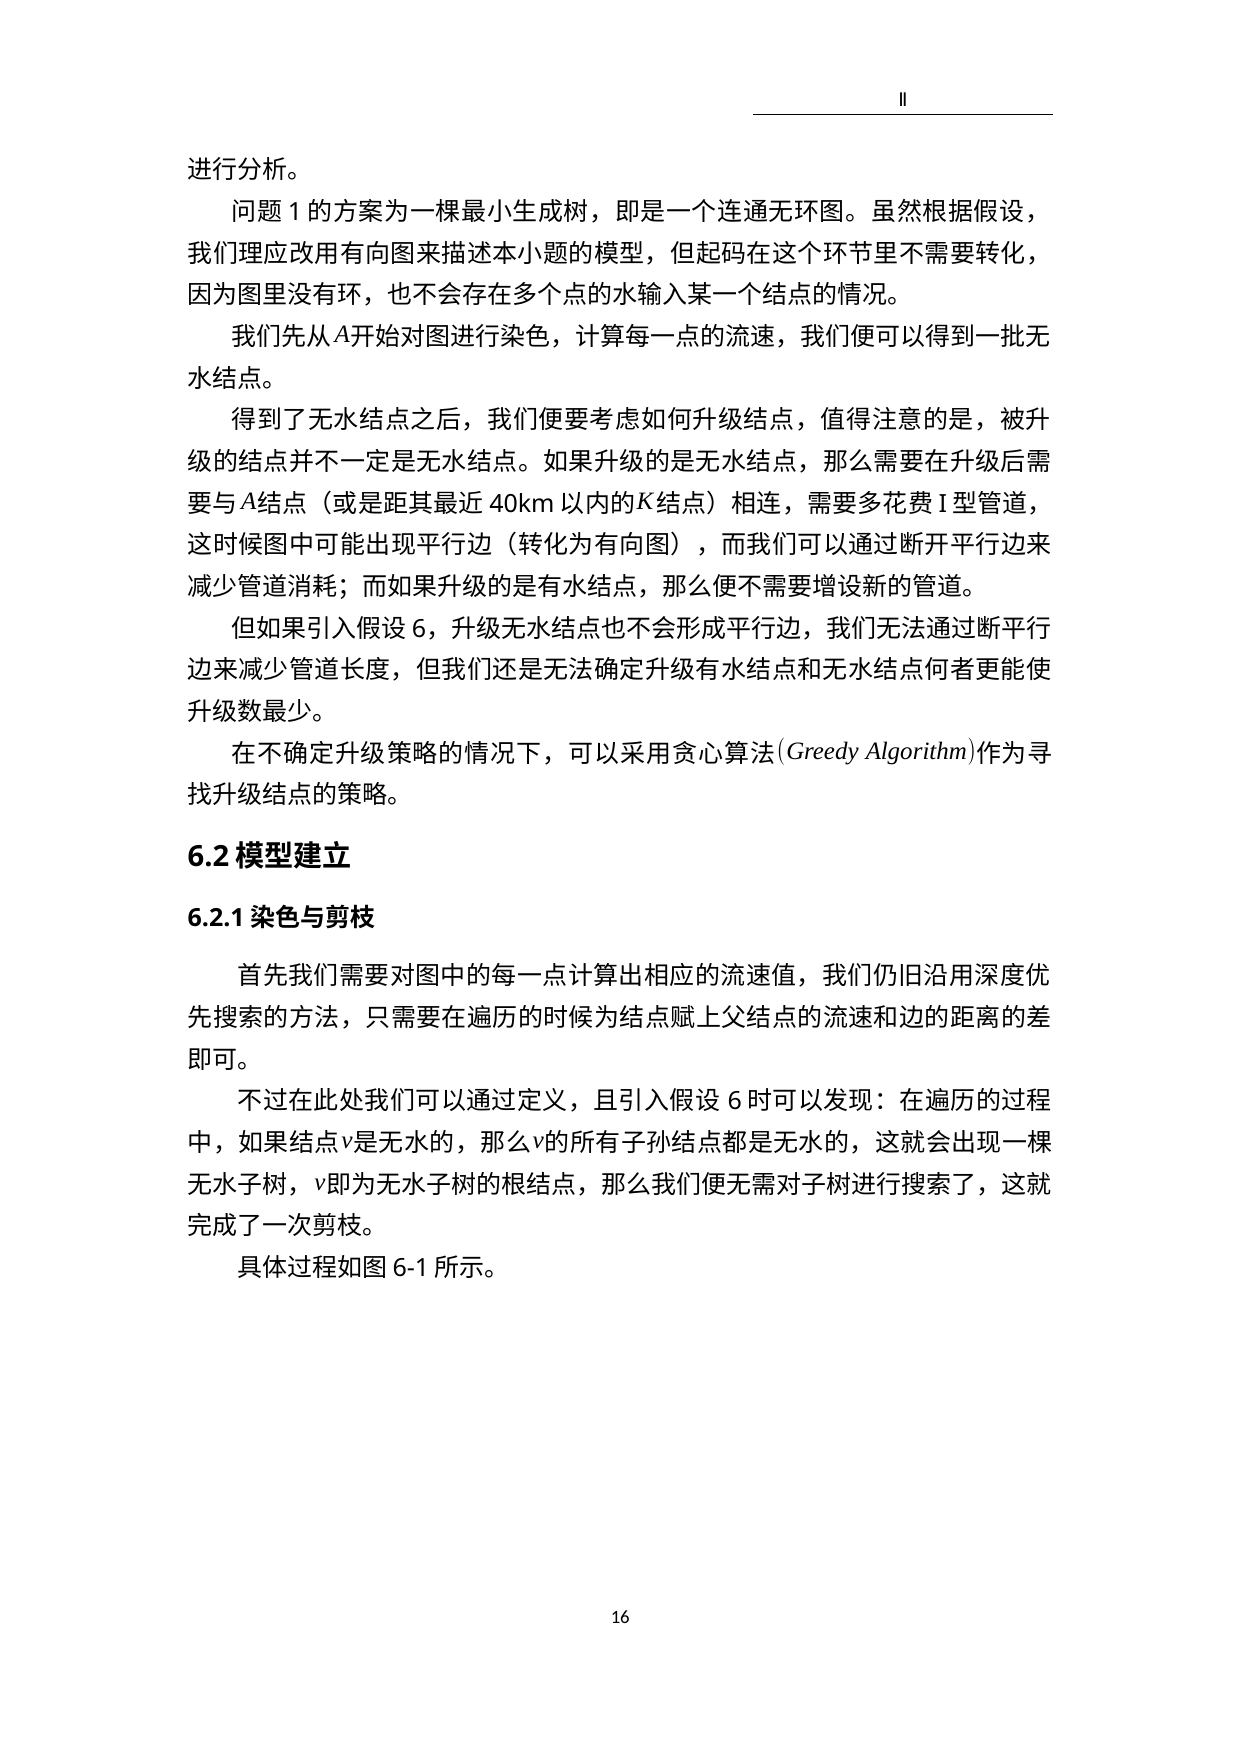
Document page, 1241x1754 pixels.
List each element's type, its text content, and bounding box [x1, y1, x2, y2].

subtitle 6.2.1染色与剪枝 [187, 898, 1053, 934]
subtitle 6.2模型建立 [187, 833, 1053, 875]
text 在不确定升级策略的情况下，可以采用贪心算法作为寻找升级结点的策略。 [187, 733, 1053, 811]
text 问题1的方案为一棵最小生成树，即是一个连通无环图。虽然根据假设，我们理应改用有向图来描述本小题的模型，但起码在这个环节里不需要转化，因为图里没有环，也不会存在多个点的水输入某一个结点的情况。 [187, 192, 1053, 311]
text 首先我们需要对图中的每一点计算出相应的流速值，我们仍旧沿用深度优先搜索的方法，只需要在遍历的时候为结点赋上父结点的流速和边的距离的差即可。 [187, 956, 1053, 1075]
text 具体过程如图6-1所示。 [187, 1247, 1053, 1284]
text 但如果引入假设6，升级无水结点也不会形成平行边，我们无法通过断平行边来减少管道长度，但我们还是无法确定升级有水结点和无水结点何者更能使升级数最少。 [187, 608, 1053, 728]
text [187, 150, 1053, 186]
text 我们先从开始对图进行染色，计算每一点的流速，我们便可以得到一批无水结点。 [187, 317, 1053, 394]
text 不过在此处我们可以通过定义，且引入假设6时可以发现：在遍历的过程中，如果结点是无水的，那么的所有子孙结点都是无水的，这就会出现一棵无水子树，即为无水子树的根结点，那么我们便无需对子树进行搜索了，这就完成了一次剪枝。 [187, 1081, 1053, 1242]
text 得到了无水结点之后，我们便要考虑如何升级结点，值得注意的是，被升级的结点并不一定是无水结点。如果升级的是无水结点，那么需要在升级后需要与结点（或是距其最近40km以内的结点）相连，需要多花费I型管道，这时候图中可能出现平行边（转化为有向图），而我们可以通过断开平行边来减少管道消耗；而如果升级的是有水结点，那么便不需要增设新的管道。 [187, 400, 1053, 603]
